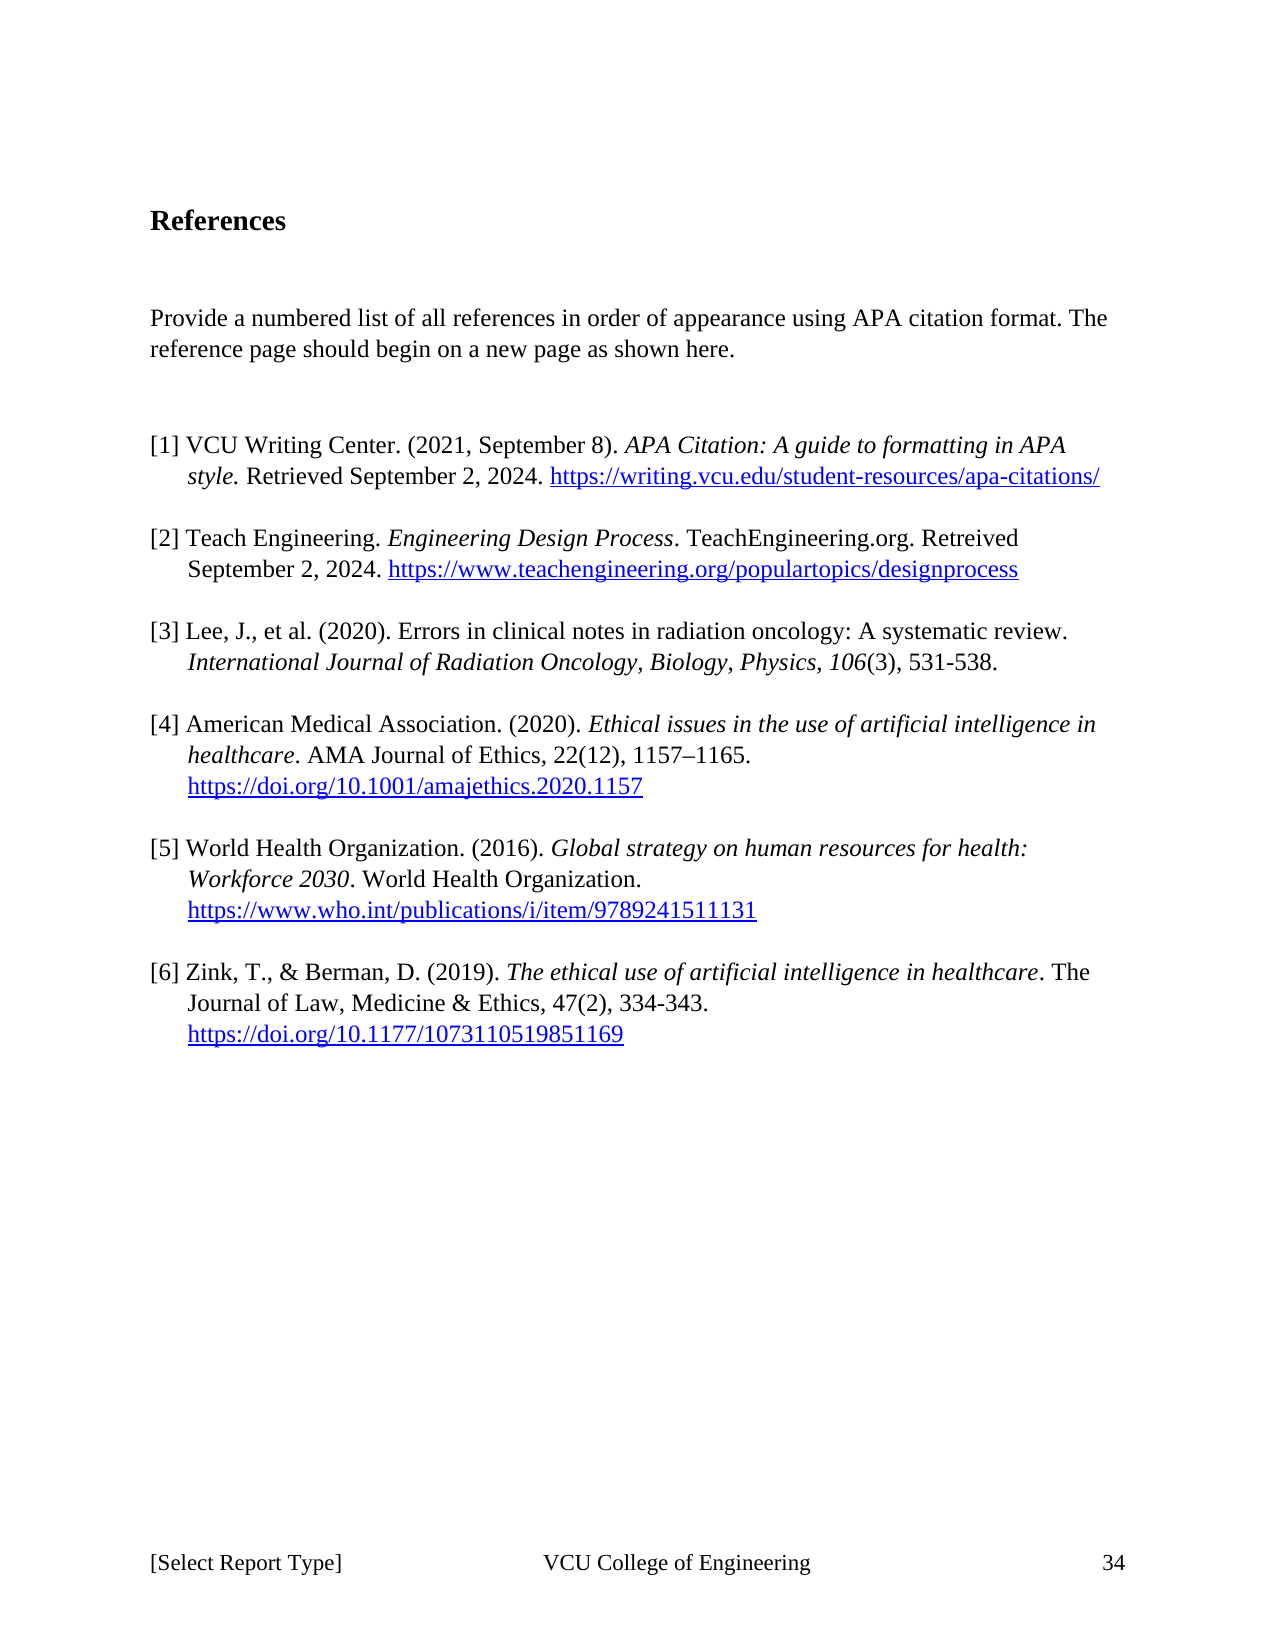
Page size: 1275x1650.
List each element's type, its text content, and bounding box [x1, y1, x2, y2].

text Provide a numbered list of all references in order of appearance using APA citation format. The reference page should begin on a new page as shown here. [150, 303, 1125, 363]
text [3] Lee, J., et al. (2020). Errors in clinical notes in radiation oncology: A systematic review. International Journal of Radiation Oncology, Biology, Physics, 106(3), 531-538. [150, 616, 1125, 676]
text References [150, 203, 1125, 236]
text [2] Teach Engineering. Engineering Design Process. TeachEngineering.org. Retreived September 2, 2024. https://www.teachengineering.org/populartopics/designprocess [150, 523, 1125, 583]
text [5] World Health Organization. (2016). Global strategy on human resources for health: Workforce 2030. World Health Organization. https://www.who.int/publications/i/item/9789241511131 [150, 833, 1125, 924]
text [4] American Medical Association. (2020). Ethical issues in the use of artificial intelligence in healthcare. AMA Journal of Ethics, 22(12), 1157–1165. https://doi.org/10.1001/amajethics.2020.1157 [150, 709, 1125, 800]
text [6] Zink, T., & Berman, D. (2019). The ethical use of artificial intelligence in healthcare. The Journal of Law, Medicine & Ethics, 47(2), 334-343. https://doi.org/10.1177/1073110519851169 [150, 957, 1125, 1048]
text [1] VCU Writing Center. (2021, September 8). APA Citation: A guide to formatting in APA style. Retrieved September 2, 2024. https://writing.vcu.edu/student-resources/apa-citations/ [150, 430, 1125, 489]
